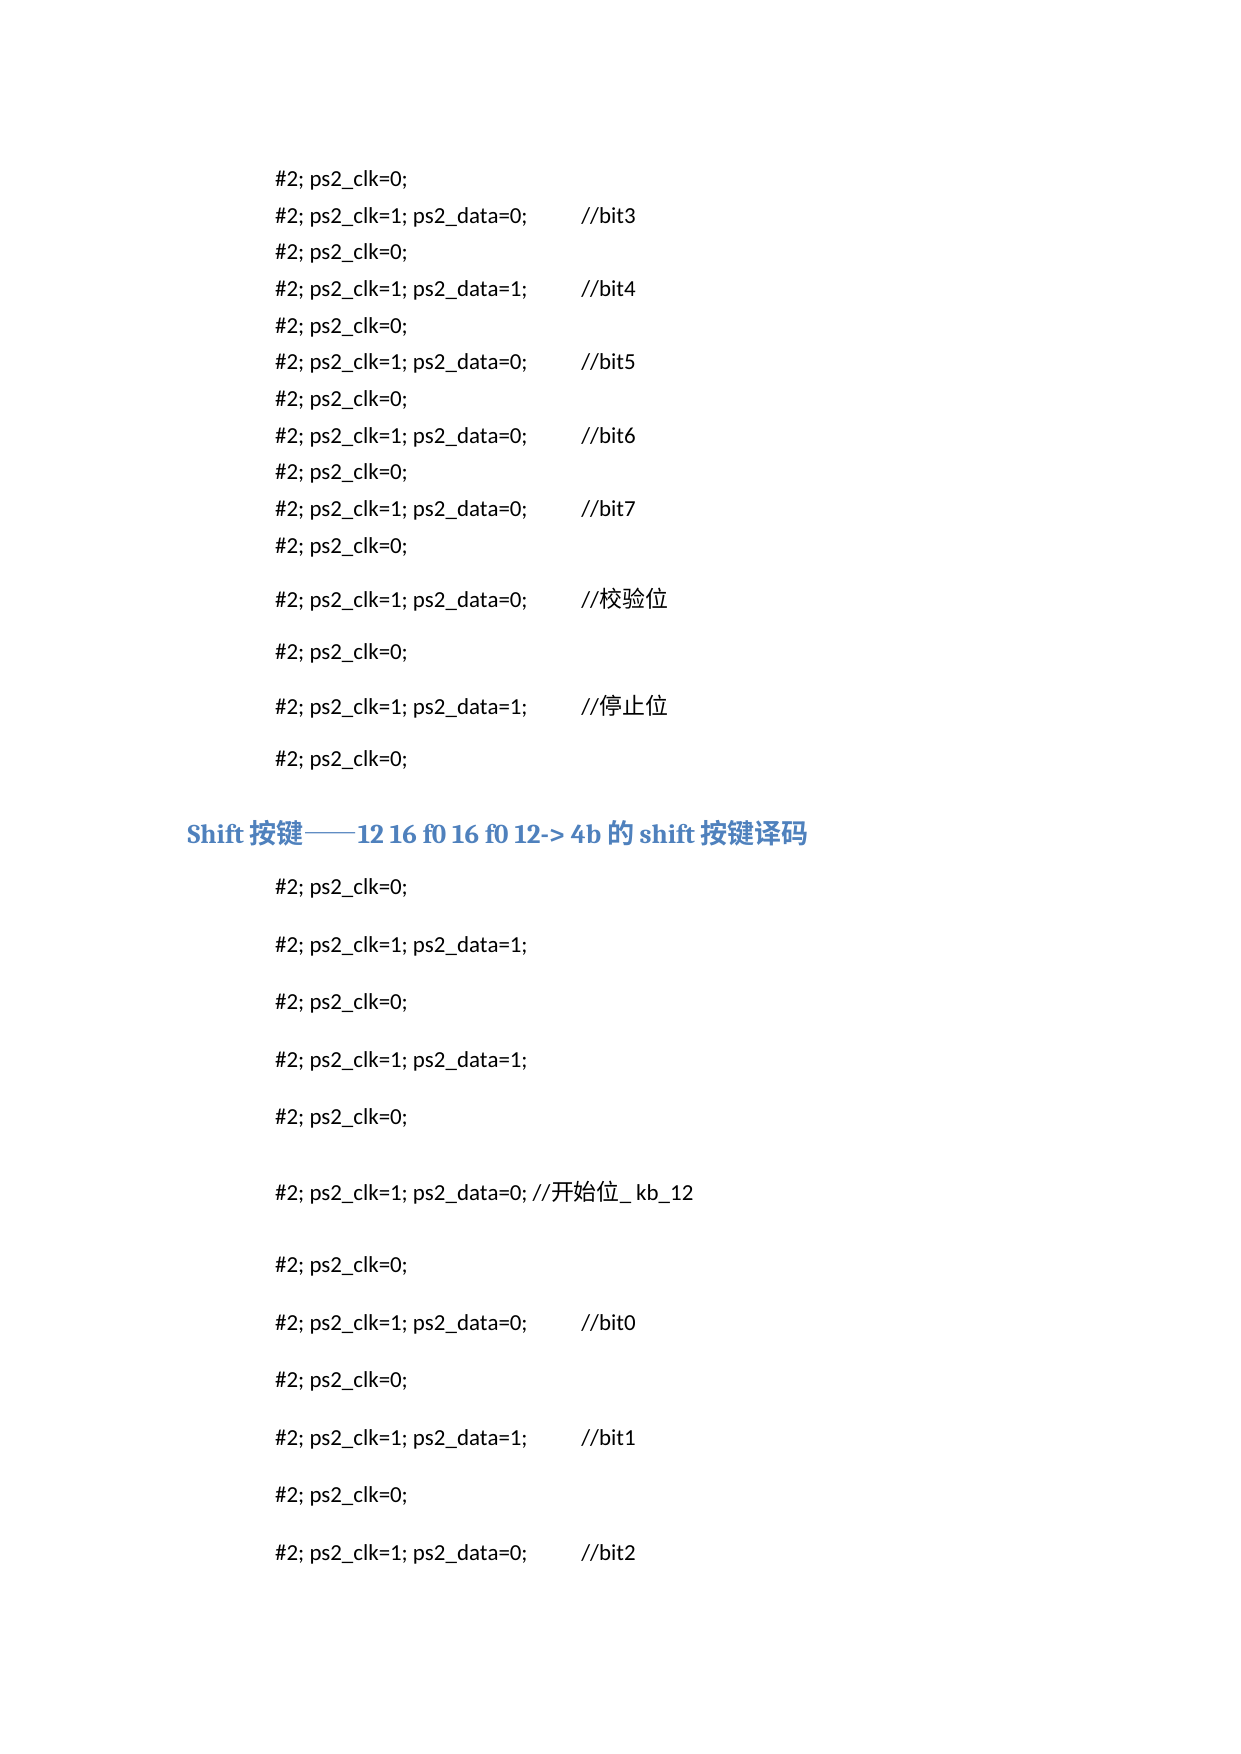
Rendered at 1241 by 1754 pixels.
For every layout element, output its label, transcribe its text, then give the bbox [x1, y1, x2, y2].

text #2; ps2_clk=0; [187, 1248, 1053, 1281]
text #2; ps2_clk=1; ps2_data=1; [187, 928, 1053, 960]
list #2; ps2_clk=0; [225, 529, 1053, 561]
text #2; ps2_clk=0; [187, 985, 1053, 1018]
text #2; ps2_clk=1; ps2_data=1; [187, 1043, 1053, 1075]
text #2; ps2_clk=1; ps2_data=0; //bit0 [187, 1306, 1053, 1338]
list #2; ps2_clk=0; [225, 235, 1053, 268]
list #2; ps2_clk=1; ps2_data=1; //停止位 [225, 672, 1053, 737]
text #2; ps2_clk=0; [231, 870, 1053, 903]
list #2; ps2_clk=0; [225, 162, 1053, 194]
text #2; ps2_clk=0; [187, 1363, 1053, 1396]
list #2; ps2_clk=1; ps2_data=0; //bit7 [225, 492, 1053, 524]
list #2; ps2_clk=1; ps2_data=0; //校验位 [225, 565, 1053, 630]
text #2; ps2_clk=1; ps2_data=0; //开始位_ kb_12 [187, 1158, 1053, 1223]
list #2; ps2_clk=1; ps2_data=0; //bit3 [225, 199, 1053, 231]
subtitle Shift按键——12 16 f0 16 f0 12-> 4b的shift按键译码 [187, 799, 1053, 864]
list #2; ps2_clk=1; ps2_data=0; //bit6 [225, 419, 1053, 451]
list #2; ps2_clk=0; [225, 455, 1053, 488]
text #2; ps2_clk=0; [187, 1100, 1053, 1133]
text #2; ps2_clk=1; ps2_data=0; //bit2 [187, 1536, 1053, 1568]
text #2; ps2_clk=1; ps2_data=1; //bit1 [187, 1421, 1053, 1453]
text #2; ps2_clk=0; [187, 1478, 1053, 1511]
list #2; ps2_clk=0; [225, 309, 1053, 341]
list #2; ps2_clk=1; ps2_data=1; //bit4 [225, 272, 1053, 304]
list #2; ps2_clk=0; [225, 382, 1053, 414]
list #2; ps2_clk=0; [225, 635, 1053, 668]
list #2; ps2_clk=0; [225, 742, 1053, 774]
list #2; ps2_clk=1; ps2_data=0; //bit5 [225, 345, 1053, 378]
